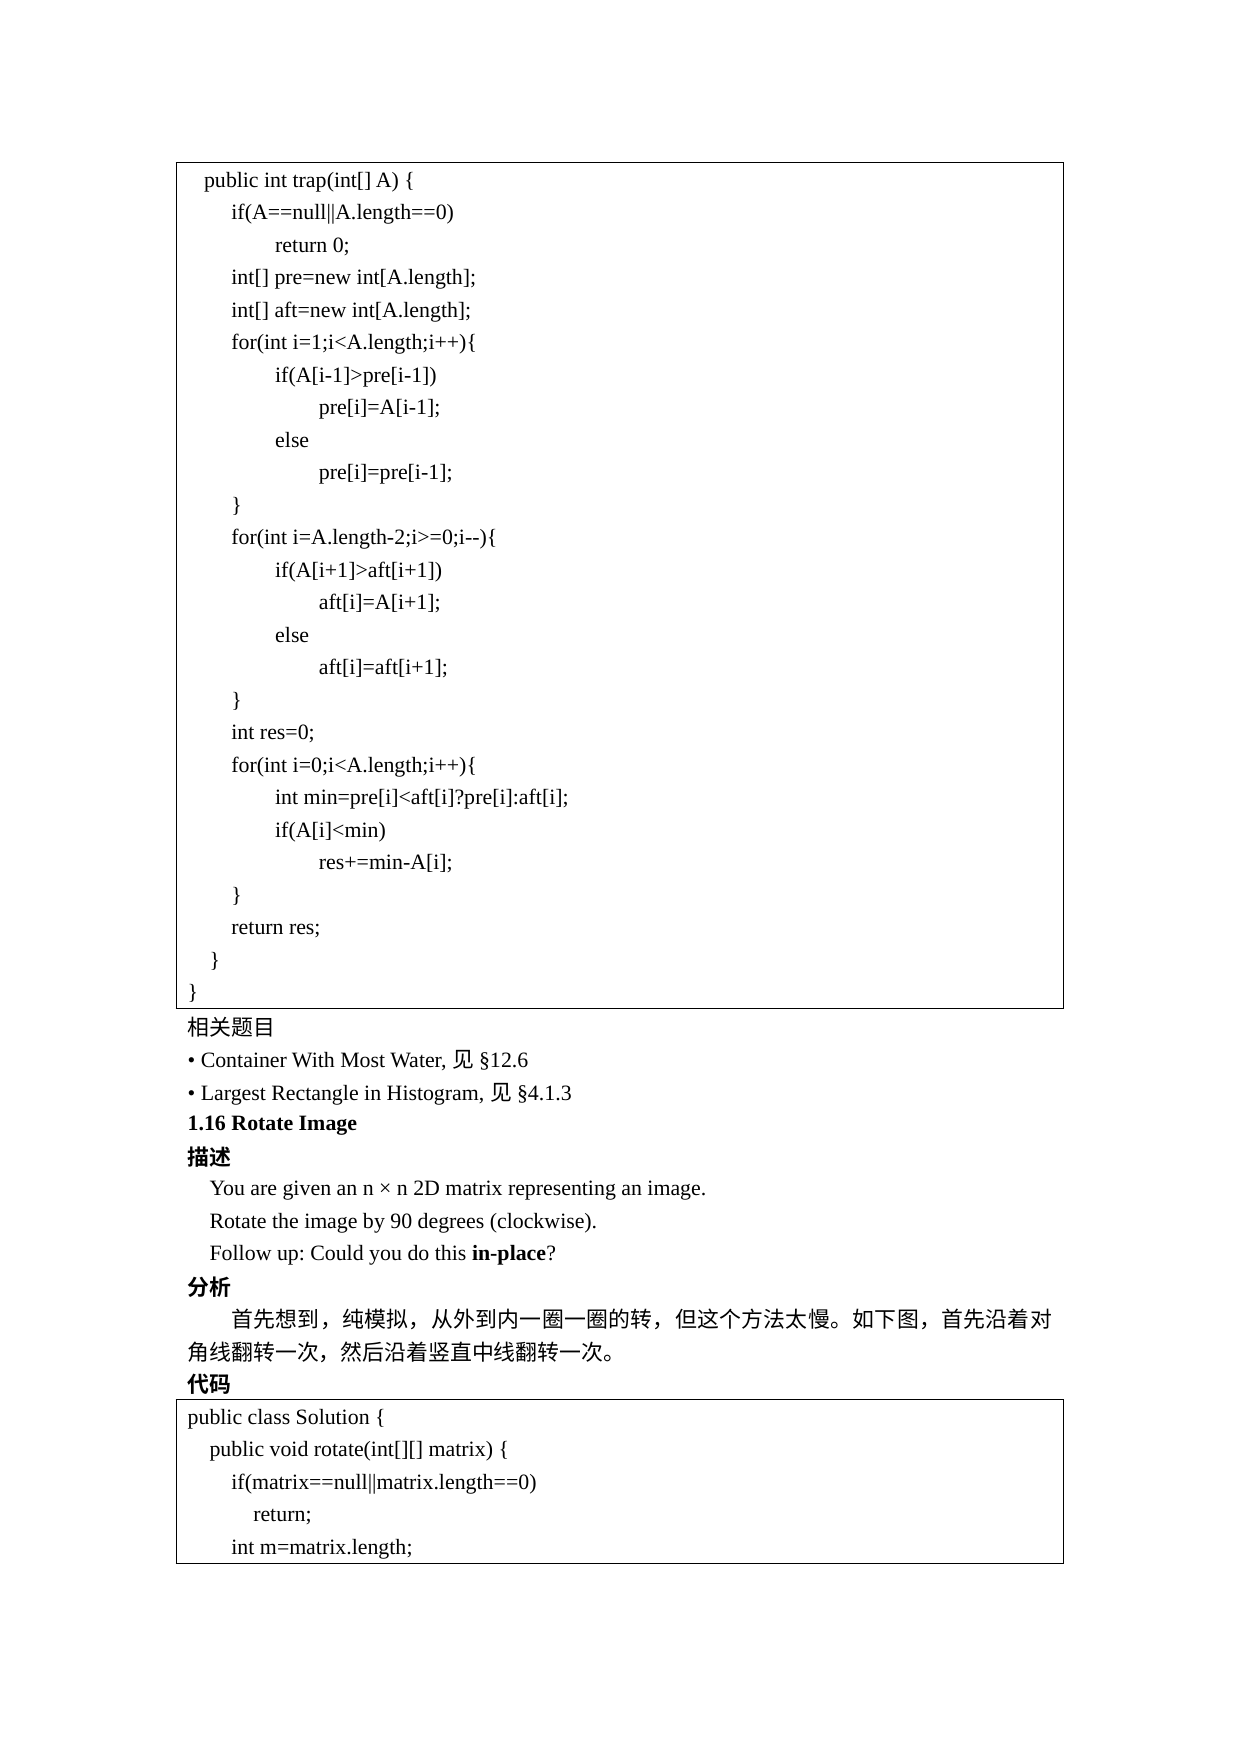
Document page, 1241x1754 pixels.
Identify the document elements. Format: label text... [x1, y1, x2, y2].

text Rotate the image by 90 degrees (clockwise). [209, 1204, 1053, 1237]
text • Largest Rectangle in Histogram, 见 §4.1.3 [187, 1074, 1053, 1107]
text 描述 [187, 1139, 1053, 1172]
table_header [177, 1400, 1063, 1563]
text 代码 [187, 1367, 1053, 1399]
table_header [177, 163, 1063, 1008]
text 分析 [187, 1269, 1053, 1302]
text • Container With Most Water, 见 §12.6 [187, 1042, 1053, 1074]
text You are given an n × n 2D matrix representing an image. [209, 1172, 1053, 1204]
text 首先想到，纯模拟，从外到内一圈一圈的转，但这个方法太慢。如下图，首先沿着对角线翻转一次，然后沿着竖直中线翻转一次。 [187, 1302, 1053, 1367]
text 相关题目 [187, 1009, 1053, 1042]
list Rotate Image [187, 1107, 1053, 1139]
text Follow up: Could you do this in-place? [209, 1237, 1053, 1269]
